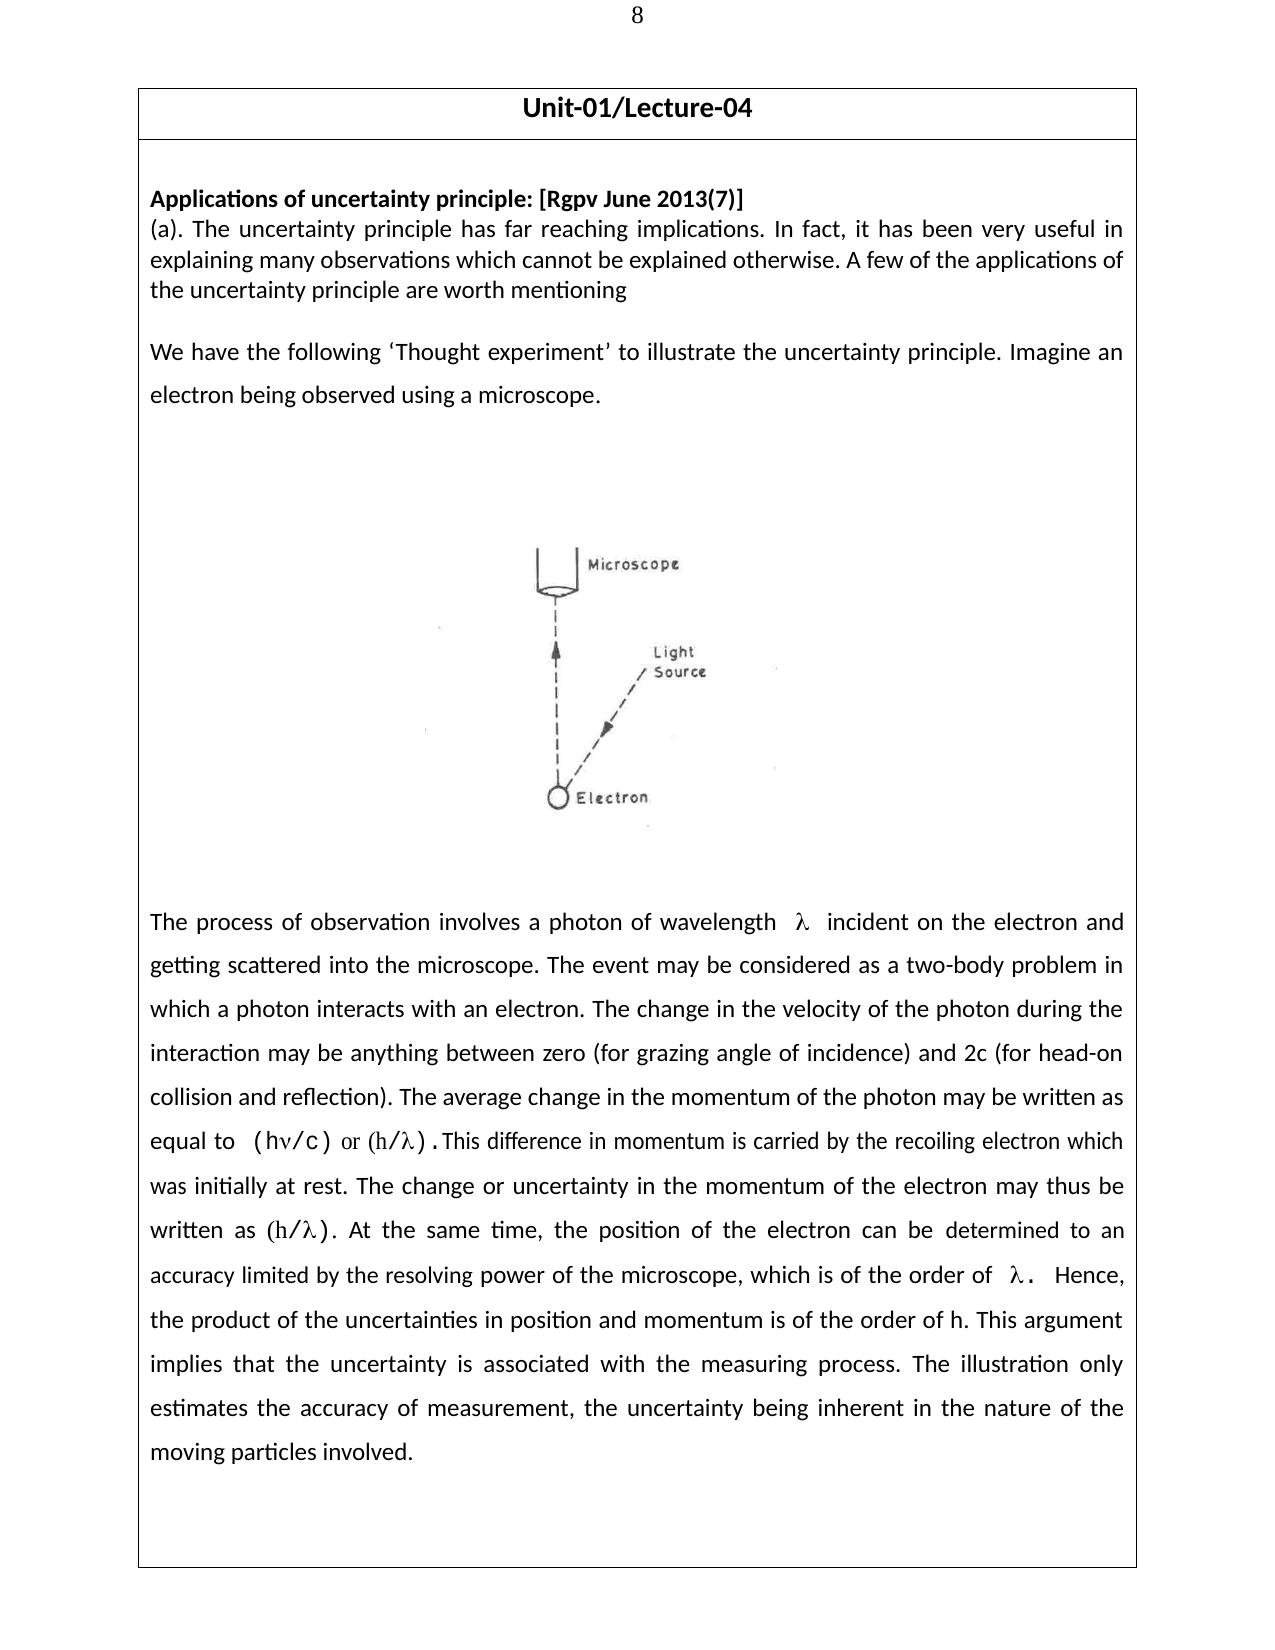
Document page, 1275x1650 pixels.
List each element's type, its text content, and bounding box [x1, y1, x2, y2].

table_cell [139, 140, 1136, 1567]
table_header Unit-01/Lecture-04 [139, 89, 1136, 139]
picture [425, 502, 789, 861]
